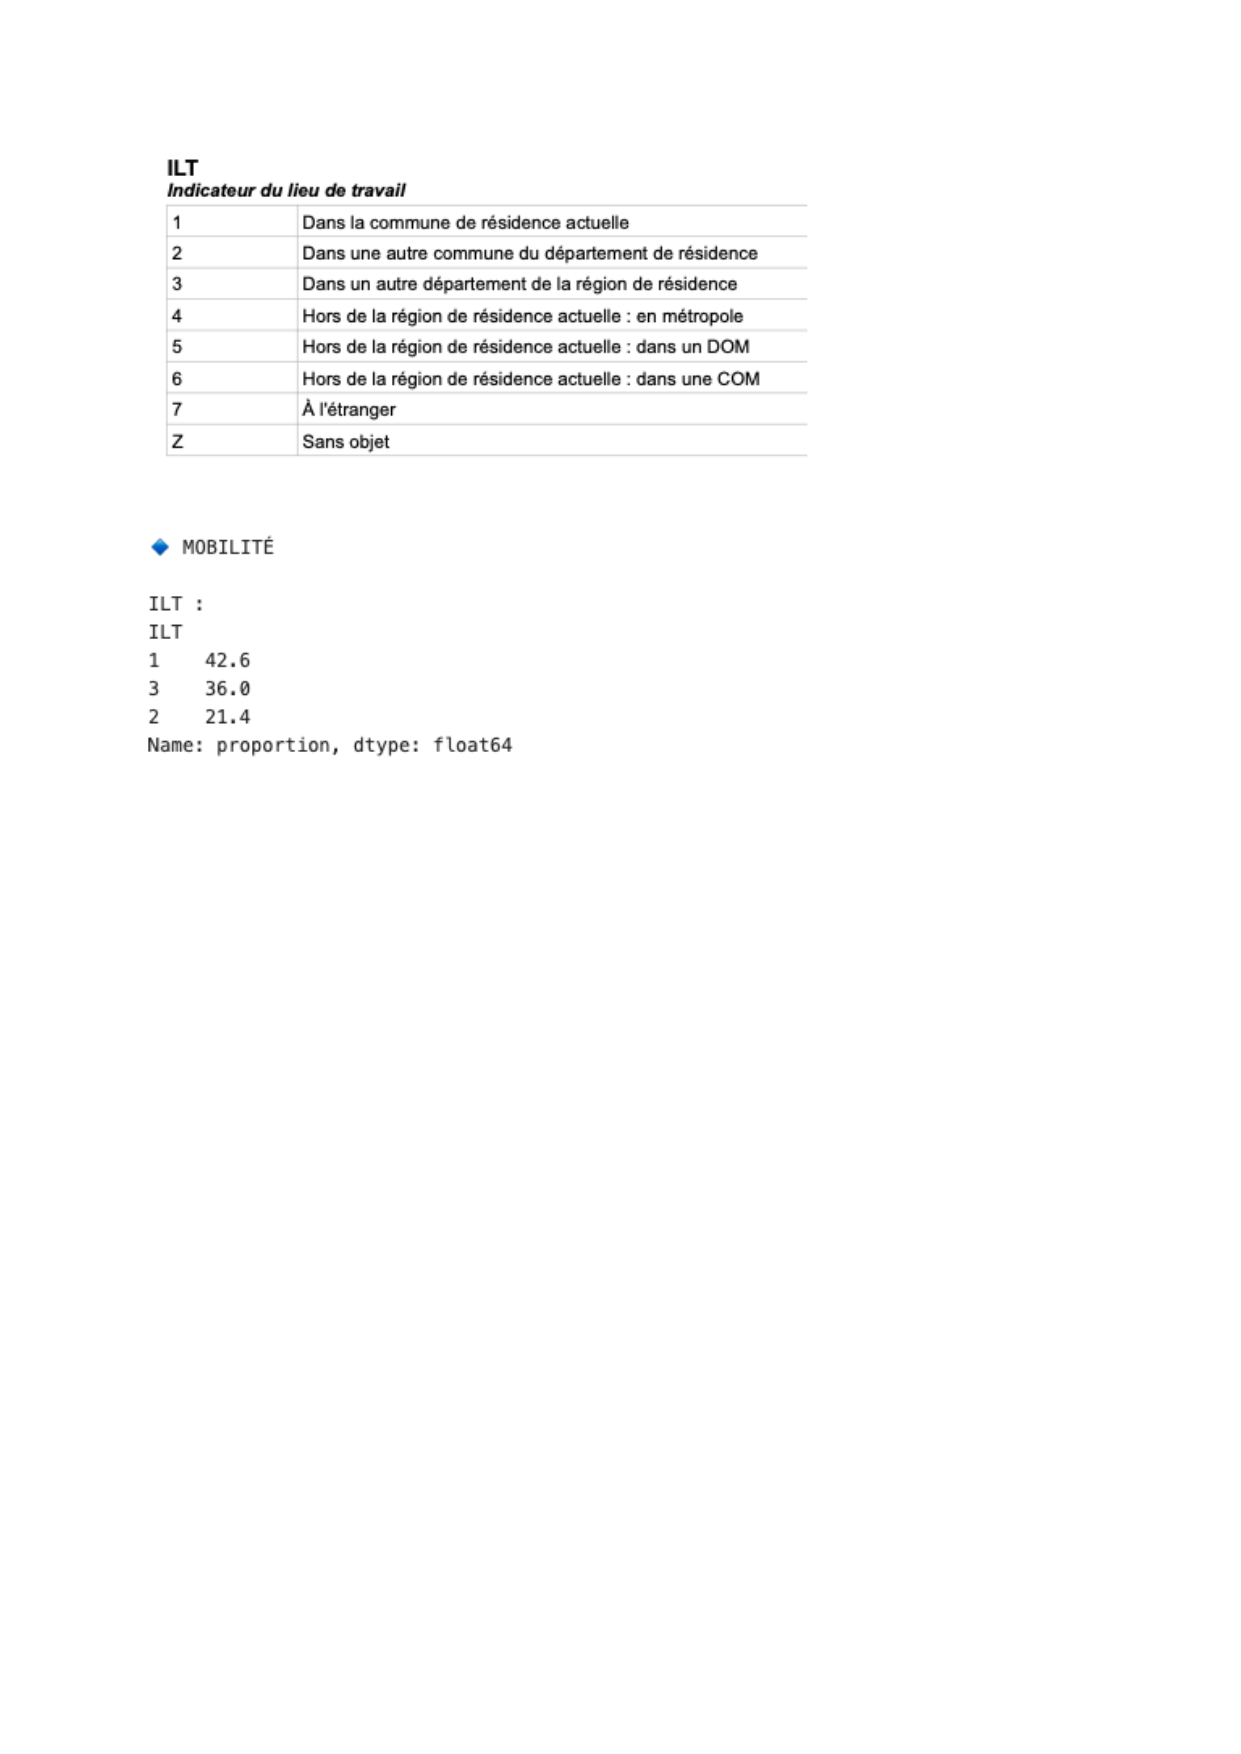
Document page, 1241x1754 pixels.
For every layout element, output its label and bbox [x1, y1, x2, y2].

picture [147, 526, 552, 763]
picture [147, 147, 808, 458]
